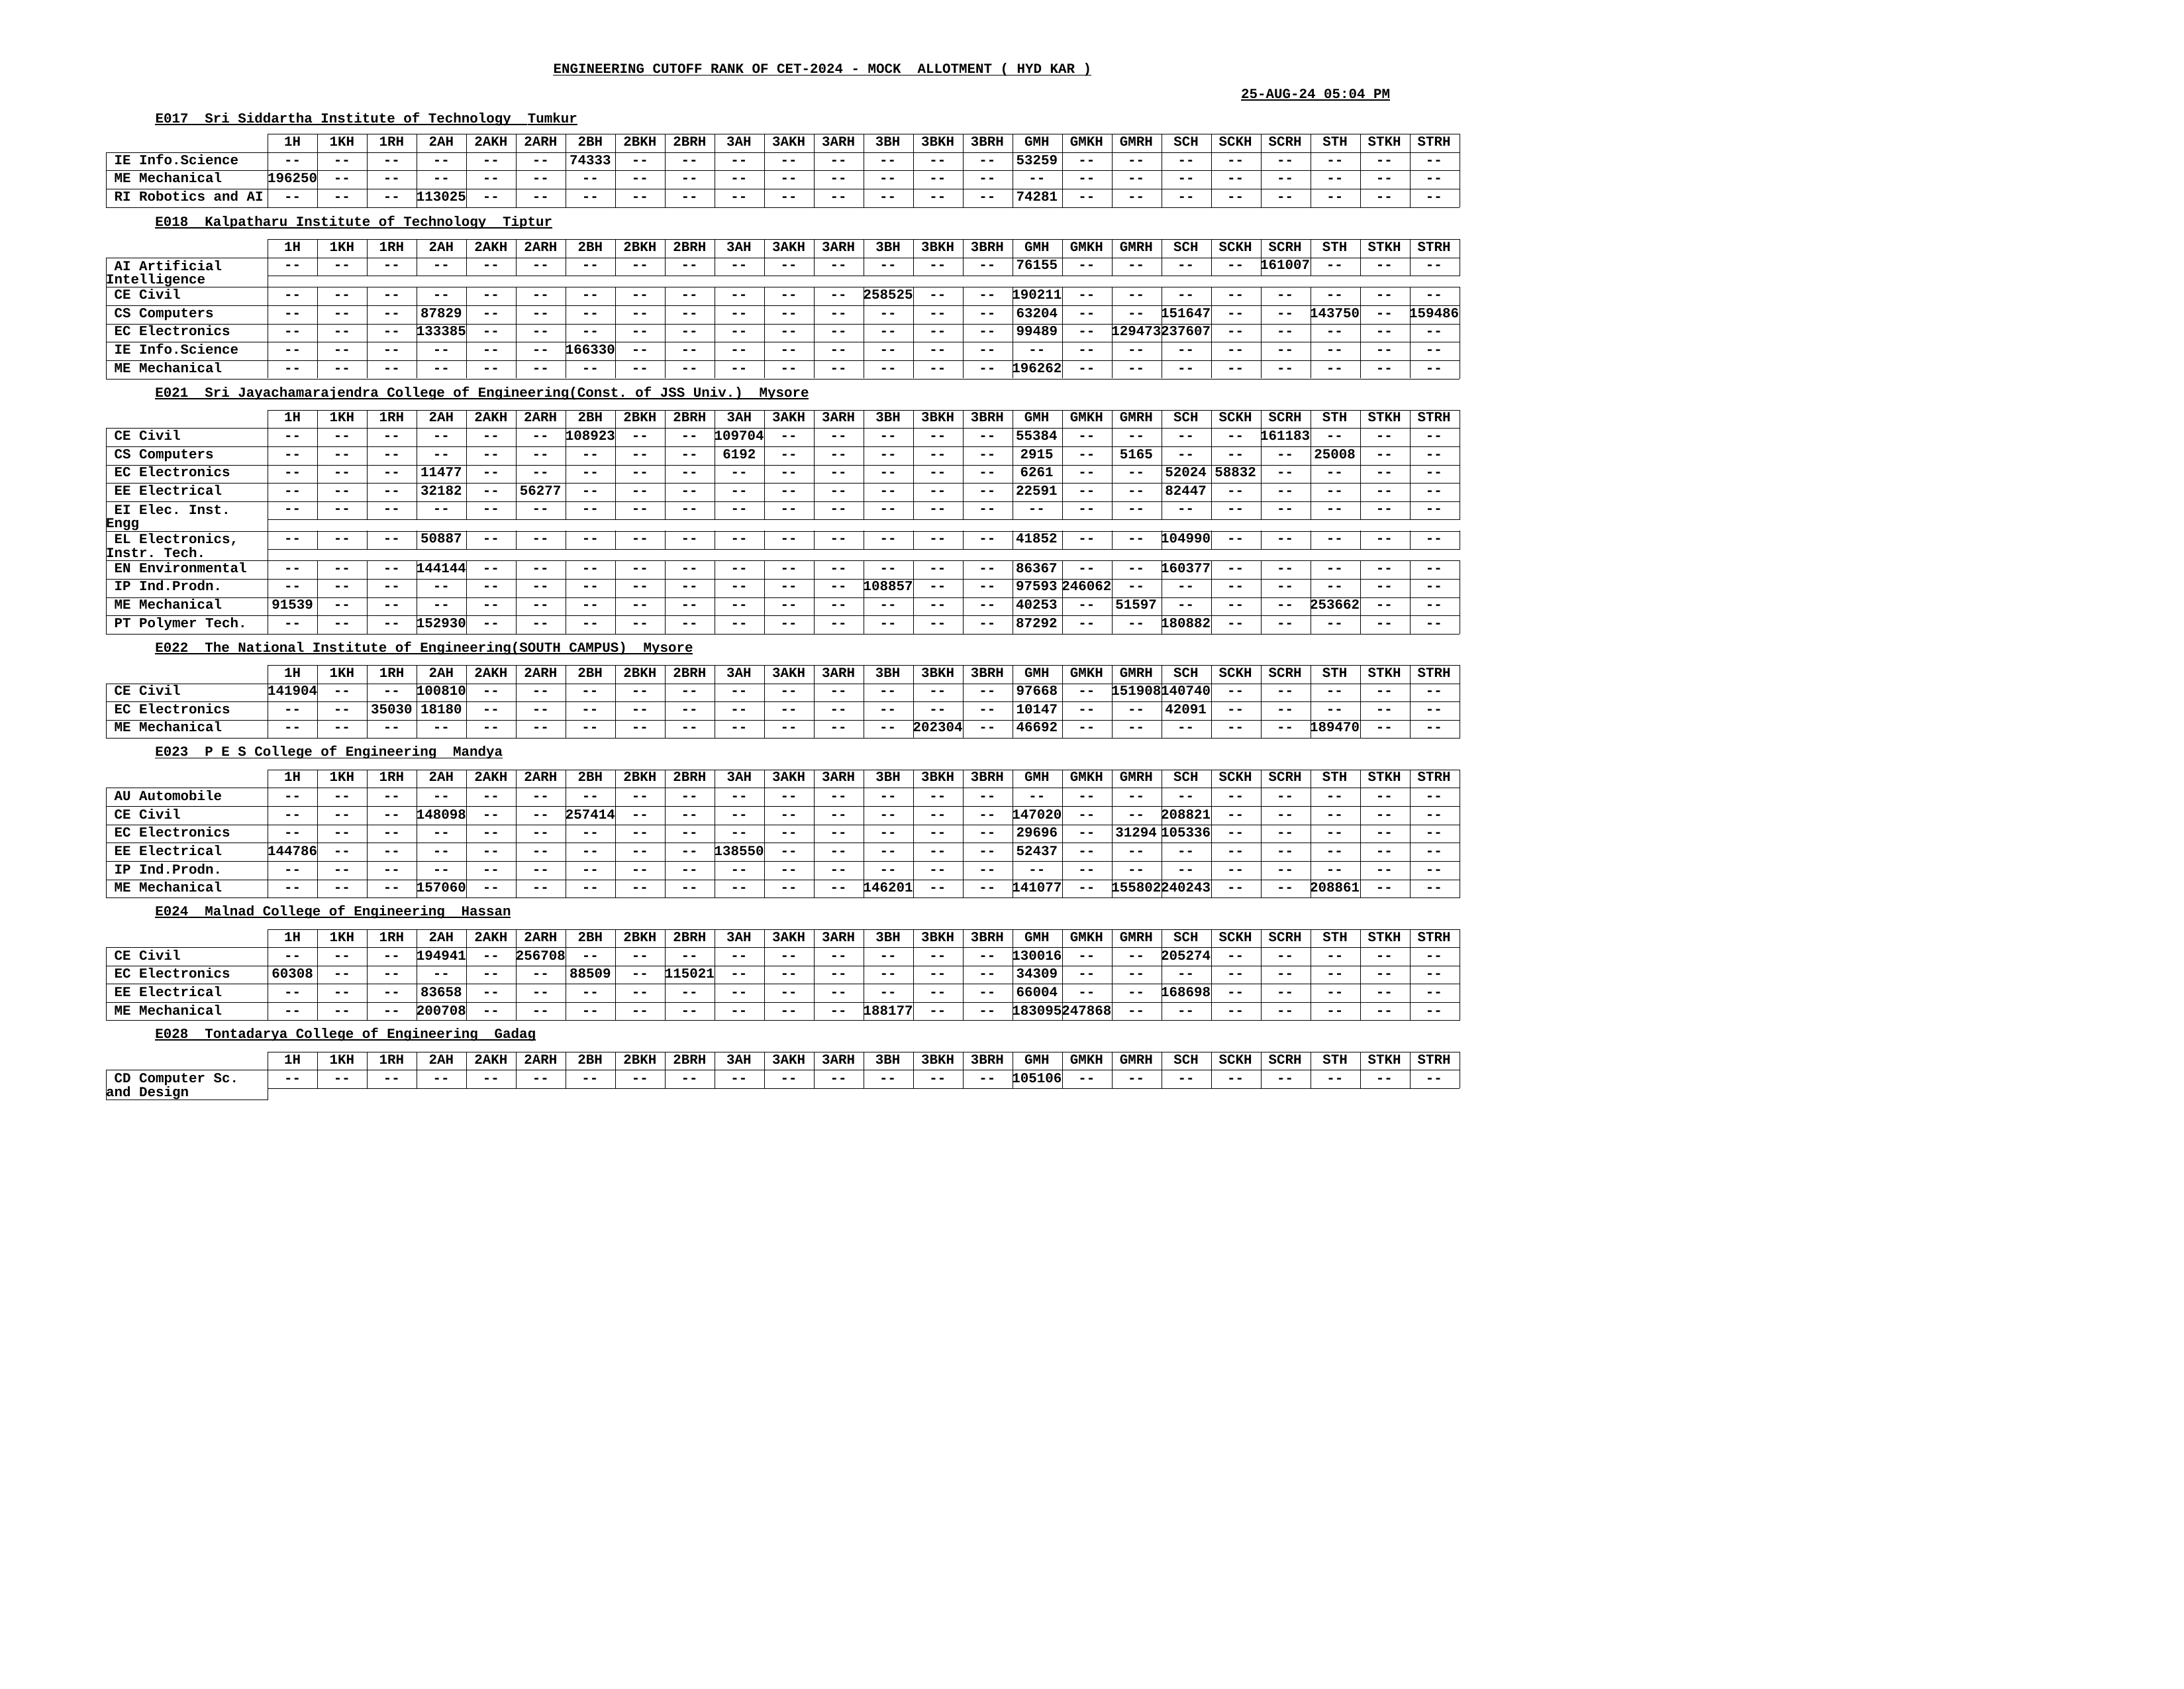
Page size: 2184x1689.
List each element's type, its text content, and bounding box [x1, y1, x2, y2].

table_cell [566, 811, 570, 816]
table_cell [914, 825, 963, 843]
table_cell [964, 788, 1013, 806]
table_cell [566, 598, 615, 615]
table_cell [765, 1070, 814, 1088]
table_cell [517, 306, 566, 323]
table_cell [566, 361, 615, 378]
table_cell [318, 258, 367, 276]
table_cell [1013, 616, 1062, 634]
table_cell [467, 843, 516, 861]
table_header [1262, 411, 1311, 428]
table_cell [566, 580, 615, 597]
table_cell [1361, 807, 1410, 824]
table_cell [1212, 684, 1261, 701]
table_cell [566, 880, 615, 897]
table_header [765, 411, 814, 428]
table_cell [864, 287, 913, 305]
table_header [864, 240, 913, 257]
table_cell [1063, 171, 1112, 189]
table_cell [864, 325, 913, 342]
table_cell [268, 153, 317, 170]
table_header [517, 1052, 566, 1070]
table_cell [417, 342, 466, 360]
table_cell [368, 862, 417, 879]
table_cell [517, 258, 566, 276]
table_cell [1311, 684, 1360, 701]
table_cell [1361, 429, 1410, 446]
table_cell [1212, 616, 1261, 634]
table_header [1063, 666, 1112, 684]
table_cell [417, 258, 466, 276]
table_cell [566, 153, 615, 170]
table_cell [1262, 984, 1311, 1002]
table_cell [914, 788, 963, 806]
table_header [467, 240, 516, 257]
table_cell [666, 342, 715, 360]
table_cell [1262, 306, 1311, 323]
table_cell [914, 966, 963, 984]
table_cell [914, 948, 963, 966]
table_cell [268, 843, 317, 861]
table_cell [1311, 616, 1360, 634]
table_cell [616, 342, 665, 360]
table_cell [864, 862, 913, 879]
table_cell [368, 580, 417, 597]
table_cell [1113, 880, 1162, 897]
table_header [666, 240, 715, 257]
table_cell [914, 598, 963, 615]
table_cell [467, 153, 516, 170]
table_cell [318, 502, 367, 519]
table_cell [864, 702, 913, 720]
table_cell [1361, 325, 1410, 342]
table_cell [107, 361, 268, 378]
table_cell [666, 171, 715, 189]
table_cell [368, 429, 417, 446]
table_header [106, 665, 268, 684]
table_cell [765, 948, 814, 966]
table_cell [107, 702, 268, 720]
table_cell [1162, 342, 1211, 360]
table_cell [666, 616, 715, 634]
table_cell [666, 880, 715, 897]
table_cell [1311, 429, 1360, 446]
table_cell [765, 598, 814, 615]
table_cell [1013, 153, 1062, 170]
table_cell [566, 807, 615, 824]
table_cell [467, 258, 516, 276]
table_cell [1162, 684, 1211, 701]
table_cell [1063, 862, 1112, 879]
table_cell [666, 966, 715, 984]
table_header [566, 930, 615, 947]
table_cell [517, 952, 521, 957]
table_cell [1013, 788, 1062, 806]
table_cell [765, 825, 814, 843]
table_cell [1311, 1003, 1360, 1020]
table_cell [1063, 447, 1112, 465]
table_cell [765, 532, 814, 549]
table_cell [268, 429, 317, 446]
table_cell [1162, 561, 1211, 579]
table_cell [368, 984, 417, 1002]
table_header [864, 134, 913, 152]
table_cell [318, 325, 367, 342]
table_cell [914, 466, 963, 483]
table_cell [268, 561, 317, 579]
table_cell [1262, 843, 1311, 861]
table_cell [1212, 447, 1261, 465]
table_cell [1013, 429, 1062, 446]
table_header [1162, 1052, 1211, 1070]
text E024 Malnad College of Engineering Hassan [155, 904, 1863, 920]
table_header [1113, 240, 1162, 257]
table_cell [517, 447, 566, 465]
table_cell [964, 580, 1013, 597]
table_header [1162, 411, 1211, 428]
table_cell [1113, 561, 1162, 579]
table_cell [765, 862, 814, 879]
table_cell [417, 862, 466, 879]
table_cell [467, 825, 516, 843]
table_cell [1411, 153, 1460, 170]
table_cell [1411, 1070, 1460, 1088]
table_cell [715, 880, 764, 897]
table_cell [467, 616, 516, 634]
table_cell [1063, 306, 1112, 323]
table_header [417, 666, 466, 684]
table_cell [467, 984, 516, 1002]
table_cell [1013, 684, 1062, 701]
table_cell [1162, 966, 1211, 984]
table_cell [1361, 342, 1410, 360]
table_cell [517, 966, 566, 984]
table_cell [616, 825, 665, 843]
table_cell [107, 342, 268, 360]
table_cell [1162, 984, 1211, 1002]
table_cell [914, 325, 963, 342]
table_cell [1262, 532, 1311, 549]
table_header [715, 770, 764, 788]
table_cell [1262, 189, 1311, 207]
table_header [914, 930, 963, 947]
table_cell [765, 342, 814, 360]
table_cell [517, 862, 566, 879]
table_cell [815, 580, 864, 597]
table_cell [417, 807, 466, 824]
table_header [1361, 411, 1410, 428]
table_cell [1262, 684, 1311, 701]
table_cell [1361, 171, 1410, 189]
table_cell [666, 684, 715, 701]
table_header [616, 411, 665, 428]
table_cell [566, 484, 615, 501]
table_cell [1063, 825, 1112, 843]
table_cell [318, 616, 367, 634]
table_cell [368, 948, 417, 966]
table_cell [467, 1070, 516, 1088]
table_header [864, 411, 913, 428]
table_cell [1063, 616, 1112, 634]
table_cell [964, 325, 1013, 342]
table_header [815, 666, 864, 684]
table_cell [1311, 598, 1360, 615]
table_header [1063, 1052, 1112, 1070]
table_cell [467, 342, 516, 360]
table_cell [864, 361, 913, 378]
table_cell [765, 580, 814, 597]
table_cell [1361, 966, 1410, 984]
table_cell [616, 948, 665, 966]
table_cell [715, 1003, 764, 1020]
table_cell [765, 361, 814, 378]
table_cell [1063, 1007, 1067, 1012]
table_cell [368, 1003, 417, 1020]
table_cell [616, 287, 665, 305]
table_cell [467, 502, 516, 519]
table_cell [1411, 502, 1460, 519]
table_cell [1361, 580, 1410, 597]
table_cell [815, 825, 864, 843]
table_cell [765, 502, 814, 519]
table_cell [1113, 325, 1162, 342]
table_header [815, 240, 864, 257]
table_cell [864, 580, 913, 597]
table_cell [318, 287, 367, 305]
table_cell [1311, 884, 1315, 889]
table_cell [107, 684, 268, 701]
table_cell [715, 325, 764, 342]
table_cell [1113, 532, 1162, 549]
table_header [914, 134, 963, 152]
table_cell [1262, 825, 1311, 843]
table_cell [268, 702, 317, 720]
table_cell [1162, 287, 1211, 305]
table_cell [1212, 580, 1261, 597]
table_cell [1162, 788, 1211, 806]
text E018 Kalpatharu Institute of Technology Tiptur [155, 215, 1863, 230]
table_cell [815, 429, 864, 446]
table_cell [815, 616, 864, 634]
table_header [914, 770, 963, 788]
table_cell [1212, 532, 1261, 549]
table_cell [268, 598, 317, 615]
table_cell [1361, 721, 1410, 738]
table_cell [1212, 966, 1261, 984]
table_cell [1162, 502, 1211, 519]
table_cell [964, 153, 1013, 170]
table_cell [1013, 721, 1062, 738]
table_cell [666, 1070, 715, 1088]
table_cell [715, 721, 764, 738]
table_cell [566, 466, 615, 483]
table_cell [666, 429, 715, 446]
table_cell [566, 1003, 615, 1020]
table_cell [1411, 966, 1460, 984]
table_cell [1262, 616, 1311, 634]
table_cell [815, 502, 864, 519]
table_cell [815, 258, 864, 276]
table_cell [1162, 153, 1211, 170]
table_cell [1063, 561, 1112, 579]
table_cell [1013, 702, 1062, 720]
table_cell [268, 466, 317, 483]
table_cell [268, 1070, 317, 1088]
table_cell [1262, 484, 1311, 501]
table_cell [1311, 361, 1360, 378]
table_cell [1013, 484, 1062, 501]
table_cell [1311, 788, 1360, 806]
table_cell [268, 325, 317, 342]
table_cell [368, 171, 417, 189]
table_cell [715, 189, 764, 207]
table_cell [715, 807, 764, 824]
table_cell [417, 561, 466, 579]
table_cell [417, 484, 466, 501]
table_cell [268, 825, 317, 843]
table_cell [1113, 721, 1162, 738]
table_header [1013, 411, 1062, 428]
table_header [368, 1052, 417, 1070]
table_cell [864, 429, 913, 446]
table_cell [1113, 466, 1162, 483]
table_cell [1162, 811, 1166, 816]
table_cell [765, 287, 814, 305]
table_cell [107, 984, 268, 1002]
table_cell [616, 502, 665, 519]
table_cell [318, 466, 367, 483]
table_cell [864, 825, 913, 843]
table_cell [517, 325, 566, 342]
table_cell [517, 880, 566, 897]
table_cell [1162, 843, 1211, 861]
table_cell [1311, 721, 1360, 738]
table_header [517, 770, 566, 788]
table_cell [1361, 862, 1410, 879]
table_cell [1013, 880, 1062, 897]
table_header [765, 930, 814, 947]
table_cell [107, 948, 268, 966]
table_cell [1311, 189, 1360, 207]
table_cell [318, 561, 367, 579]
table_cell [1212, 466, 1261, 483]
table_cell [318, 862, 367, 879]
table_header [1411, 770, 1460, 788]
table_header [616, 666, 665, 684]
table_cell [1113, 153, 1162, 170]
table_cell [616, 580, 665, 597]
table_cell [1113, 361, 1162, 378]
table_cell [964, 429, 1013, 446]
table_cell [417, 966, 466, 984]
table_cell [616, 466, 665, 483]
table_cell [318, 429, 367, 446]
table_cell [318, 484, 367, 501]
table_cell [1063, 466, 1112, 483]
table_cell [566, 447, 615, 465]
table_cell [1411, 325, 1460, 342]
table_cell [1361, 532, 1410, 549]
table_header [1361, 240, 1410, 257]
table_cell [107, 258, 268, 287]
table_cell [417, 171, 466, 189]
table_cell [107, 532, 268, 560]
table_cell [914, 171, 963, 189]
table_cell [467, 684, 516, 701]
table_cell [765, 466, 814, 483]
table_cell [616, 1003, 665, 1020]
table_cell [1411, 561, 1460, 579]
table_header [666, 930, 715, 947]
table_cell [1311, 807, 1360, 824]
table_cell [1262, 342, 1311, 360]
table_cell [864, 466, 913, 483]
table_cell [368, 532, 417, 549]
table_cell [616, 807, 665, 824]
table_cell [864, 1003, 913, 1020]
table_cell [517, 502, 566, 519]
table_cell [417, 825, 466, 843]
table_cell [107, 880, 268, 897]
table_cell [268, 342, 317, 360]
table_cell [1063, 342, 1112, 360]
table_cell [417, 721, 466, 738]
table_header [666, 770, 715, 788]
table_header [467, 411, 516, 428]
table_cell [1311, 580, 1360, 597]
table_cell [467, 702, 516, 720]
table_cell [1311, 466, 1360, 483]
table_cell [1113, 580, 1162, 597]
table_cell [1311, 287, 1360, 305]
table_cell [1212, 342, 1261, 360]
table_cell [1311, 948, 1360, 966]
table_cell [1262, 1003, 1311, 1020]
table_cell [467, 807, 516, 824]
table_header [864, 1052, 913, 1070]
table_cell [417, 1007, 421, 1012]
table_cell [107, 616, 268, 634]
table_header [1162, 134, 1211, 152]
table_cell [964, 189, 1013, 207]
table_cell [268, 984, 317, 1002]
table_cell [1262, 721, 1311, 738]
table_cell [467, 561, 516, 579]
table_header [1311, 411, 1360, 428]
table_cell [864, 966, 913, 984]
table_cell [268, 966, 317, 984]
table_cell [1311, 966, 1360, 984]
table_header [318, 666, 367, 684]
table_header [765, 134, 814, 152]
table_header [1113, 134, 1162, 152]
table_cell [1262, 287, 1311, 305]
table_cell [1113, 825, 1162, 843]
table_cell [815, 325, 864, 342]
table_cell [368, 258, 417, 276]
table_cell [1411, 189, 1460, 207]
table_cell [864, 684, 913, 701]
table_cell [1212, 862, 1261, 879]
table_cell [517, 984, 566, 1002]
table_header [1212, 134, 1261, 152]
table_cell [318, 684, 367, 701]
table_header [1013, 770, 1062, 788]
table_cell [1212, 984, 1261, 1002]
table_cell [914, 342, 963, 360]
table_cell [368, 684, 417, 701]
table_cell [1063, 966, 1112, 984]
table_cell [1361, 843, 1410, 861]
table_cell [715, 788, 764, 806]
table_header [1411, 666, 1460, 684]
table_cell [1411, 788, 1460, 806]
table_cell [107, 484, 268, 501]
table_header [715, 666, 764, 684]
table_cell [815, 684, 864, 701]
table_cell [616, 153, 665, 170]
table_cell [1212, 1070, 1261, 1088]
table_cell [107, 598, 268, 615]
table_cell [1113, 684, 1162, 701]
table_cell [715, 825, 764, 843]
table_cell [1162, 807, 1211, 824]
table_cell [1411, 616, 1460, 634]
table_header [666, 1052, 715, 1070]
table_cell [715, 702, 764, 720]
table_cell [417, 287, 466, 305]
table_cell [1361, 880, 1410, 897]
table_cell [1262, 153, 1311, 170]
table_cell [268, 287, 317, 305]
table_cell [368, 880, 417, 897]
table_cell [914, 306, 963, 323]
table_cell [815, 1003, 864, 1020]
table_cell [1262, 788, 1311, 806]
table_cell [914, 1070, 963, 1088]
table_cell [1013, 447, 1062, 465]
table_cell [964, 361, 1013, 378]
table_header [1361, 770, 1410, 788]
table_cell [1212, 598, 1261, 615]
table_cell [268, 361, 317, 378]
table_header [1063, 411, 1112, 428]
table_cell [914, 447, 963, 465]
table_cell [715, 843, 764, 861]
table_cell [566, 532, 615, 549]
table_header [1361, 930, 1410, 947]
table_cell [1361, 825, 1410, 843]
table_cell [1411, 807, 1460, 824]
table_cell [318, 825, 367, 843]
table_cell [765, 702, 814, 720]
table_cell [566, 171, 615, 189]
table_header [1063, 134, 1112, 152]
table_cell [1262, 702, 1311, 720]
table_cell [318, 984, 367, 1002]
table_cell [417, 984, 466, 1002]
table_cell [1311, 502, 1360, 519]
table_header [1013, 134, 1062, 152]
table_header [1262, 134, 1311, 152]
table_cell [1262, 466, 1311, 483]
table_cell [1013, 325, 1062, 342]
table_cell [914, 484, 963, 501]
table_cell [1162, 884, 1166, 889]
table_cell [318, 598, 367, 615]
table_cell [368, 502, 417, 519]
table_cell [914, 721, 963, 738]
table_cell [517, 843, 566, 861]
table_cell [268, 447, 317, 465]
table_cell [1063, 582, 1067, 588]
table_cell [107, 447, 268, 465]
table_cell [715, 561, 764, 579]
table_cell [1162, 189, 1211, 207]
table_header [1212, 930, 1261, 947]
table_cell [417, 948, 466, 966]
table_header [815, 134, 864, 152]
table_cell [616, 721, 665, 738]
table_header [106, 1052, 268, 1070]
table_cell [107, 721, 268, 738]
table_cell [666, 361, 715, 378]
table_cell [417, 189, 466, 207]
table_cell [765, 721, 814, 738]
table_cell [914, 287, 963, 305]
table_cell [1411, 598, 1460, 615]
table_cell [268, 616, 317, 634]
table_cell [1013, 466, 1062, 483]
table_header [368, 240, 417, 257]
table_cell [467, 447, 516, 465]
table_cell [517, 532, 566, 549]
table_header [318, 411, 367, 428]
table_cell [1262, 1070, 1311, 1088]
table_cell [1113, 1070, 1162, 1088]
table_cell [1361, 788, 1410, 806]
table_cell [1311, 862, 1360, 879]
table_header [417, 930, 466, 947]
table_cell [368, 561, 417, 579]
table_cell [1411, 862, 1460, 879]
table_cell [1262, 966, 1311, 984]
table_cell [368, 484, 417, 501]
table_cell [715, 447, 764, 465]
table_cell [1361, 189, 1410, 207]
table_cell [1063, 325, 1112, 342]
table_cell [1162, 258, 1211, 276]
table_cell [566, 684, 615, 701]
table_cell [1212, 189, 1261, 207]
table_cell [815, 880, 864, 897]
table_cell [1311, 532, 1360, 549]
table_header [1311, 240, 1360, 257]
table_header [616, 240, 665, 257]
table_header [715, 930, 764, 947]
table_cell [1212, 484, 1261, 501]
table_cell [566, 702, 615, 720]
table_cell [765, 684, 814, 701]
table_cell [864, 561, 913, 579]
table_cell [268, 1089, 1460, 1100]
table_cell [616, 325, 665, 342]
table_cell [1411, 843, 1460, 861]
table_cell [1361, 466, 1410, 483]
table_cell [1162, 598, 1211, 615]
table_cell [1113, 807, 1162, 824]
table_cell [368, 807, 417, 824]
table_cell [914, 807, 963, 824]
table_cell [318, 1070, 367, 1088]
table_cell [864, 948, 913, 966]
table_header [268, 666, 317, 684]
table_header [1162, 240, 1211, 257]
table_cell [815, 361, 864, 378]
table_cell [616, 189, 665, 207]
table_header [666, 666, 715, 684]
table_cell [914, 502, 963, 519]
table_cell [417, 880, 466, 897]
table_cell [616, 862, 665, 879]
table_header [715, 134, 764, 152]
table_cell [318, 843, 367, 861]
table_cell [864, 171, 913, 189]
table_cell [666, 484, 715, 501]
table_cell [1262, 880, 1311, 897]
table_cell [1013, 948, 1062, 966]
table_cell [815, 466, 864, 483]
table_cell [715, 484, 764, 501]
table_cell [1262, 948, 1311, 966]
text E021 Sri Jayachamarajendra College of Engineering(Const. of JSS Univ.) Mysore [155, 385, 1863, 401]
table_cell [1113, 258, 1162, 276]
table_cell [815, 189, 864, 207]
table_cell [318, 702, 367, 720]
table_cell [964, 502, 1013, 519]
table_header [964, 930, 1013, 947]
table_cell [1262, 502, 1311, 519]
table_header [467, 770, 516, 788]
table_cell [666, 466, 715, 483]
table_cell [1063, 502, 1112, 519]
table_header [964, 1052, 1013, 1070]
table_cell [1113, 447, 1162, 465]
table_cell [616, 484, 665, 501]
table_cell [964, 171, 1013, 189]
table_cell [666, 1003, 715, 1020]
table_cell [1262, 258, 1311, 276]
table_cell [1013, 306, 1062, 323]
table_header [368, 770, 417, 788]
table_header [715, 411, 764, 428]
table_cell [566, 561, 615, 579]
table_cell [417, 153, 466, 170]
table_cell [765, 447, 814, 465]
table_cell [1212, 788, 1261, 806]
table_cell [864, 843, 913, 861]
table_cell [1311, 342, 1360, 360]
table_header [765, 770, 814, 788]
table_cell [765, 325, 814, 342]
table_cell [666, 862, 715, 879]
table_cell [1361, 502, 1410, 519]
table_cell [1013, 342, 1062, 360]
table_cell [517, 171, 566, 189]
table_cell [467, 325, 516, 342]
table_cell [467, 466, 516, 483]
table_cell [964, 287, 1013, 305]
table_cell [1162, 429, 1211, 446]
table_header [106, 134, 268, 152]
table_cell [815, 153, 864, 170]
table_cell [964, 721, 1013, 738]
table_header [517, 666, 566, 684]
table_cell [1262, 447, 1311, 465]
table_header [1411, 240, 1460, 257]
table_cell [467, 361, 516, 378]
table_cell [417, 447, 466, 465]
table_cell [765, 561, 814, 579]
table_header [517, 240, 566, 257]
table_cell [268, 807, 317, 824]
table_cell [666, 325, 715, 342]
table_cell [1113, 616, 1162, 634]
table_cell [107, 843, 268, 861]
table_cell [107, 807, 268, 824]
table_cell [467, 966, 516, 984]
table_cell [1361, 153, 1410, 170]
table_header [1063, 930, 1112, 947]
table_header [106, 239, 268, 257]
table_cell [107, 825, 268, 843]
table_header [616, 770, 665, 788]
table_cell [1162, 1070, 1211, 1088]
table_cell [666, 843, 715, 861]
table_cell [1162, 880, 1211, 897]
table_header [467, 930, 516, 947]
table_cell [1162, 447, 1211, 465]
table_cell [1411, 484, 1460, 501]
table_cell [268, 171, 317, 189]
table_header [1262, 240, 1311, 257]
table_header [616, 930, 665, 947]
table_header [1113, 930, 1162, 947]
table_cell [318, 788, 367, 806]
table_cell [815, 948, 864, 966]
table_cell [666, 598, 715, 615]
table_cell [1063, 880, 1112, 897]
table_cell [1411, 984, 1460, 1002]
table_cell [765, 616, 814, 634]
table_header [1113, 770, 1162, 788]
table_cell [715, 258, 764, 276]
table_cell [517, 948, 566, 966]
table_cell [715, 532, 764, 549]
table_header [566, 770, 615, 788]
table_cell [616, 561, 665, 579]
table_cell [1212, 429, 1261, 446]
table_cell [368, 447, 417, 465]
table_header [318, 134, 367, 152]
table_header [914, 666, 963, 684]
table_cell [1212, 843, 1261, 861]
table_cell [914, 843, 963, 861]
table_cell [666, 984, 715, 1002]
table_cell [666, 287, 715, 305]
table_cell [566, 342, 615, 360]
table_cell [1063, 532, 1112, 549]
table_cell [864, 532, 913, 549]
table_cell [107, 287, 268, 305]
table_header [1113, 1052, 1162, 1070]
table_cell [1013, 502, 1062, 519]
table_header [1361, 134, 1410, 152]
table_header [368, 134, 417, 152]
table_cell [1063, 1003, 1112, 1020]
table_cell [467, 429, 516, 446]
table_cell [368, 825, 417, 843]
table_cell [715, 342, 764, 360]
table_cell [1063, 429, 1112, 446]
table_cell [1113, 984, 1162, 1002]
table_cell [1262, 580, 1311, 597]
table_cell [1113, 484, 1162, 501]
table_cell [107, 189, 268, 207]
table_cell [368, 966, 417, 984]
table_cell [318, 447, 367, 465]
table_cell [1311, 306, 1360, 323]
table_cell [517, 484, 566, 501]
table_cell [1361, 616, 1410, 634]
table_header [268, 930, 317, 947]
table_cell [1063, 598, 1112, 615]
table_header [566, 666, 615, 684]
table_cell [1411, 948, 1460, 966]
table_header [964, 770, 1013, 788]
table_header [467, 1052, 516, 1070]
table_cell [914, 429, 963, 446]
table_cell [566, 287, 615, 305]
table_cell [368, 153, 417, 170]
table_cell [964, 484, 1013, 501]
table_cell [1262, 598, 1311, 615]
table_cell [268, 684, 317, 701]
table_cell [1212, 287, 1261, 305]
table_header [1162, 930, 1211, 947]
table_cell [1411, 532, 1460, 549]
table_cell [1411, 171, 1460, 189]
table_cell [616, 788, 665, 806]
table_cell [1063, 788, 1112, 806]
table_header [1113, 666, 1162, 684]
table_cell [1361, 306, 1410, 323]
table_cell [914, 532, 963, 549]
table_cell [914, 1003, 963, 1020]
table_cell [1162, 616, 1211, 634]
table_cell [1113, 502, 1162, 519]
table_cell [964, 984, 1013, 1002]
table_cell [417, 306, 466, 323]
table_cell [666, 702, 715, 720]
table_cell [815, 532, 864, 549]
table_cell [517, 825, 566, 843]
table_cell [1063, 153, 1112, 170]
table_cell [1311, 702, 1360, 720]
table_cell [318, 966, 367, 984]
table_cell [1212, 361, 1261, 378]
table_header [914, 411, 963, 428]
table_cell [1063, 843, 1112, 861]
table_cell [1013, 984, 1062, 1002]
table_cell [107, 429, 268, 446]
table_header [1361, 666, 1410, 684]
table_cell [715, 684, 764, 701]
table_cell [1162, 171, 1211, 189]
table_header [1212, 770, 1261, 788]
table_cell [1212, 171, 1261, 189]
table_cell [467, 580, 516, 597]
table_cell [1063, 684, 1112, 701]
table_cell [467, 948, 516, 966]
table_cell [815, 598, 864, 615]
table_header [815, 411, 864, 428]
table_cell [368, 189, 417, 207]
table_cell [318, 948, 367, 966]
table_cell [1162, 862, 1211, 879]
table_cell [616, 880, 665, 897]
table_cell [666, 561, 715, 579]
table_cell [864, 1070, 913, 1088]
text E023 P E S College of Engineering Mandya [155, 744, 1863, 760]
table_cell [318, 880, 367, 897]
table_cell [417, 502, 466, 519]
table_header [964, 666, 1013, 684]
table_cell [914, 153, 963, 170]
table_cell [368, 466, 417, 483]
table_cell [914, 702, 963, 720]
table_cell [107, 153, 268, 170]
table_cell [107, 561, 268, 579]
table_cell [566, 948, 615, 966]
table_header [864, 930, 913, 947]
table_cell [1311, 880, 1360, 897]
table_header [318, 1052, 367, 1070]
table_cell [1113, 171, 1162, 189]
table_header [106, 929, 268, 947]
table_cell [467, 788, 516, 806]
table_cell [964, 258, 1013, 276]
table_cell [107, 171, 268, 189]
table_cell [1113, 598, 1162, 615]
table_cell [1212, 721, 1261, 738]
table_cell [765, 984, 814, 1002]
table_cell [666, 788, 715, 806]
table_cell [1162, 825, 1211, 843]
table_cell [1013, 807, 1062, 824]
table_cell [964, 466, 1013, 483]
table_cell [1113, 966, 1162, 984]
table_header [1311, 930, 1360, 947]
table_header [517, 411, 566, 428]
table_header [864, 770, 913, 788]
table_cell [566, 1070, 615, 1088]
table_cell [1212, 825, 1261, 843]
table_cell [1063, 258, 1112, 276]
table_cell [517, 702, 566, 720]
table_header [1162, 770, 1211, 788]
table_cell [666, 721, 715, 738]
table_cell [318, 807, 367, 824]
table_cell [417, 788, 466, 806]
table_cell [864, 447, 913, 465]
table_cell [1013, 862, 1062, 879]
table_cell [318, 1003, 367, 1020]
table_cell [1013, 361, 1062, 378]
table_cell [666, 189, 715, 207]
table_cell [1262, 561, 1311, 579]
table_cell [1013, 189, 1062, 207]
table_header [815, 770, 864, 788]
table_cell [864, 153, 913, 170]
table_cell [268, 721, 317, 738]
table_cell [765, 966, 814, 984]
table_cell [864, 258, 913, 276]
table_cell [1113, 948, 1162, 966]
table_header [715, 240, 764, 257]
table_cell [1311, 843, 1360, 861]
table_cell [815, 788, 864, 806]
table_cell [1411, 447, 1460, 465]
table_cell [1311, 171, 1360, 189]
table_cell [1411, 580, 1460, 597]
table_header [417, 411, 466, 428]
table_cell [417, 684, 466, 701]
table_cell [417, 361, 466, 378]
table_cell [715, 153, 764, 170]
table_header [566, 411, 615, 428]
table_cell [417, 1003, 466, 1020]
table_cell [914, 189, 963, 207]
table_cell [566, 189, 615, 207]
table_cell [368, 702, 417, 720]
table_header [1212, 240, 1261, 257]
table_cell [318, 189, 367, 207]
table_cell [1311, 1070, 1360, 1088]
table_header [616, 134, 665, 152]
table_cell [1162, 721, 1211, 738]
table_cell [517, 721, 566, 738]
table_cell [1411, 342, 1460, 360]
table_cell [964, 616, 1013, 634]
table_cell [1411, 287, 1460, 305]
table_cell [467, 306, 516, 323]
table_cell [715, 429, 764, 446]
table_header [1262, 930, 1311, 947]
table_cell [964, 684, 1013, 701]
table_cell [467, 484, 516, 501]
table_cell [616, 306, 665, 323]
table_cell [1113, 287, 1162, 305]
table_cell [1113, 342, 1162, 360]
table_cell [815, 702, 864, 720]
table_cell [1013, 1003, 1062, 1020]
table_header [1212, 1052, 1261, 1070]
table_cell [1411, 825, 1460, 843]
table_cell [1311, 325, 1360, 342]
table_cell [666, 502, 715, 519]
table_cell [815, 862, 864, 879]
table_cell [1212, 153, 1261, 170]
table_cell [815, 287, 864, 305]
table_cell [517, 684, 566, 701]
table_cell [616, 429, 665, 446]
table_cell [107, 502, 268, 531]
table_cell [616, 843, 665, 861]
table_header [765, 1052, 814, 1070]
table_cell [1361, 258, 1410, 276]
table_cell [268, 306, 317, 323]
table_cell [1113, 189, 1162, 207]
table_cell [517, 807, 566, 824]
text E022 The National Institute of Engineering(SOUTH CAMPUS) Mysore [155, 640, 1863, 656]
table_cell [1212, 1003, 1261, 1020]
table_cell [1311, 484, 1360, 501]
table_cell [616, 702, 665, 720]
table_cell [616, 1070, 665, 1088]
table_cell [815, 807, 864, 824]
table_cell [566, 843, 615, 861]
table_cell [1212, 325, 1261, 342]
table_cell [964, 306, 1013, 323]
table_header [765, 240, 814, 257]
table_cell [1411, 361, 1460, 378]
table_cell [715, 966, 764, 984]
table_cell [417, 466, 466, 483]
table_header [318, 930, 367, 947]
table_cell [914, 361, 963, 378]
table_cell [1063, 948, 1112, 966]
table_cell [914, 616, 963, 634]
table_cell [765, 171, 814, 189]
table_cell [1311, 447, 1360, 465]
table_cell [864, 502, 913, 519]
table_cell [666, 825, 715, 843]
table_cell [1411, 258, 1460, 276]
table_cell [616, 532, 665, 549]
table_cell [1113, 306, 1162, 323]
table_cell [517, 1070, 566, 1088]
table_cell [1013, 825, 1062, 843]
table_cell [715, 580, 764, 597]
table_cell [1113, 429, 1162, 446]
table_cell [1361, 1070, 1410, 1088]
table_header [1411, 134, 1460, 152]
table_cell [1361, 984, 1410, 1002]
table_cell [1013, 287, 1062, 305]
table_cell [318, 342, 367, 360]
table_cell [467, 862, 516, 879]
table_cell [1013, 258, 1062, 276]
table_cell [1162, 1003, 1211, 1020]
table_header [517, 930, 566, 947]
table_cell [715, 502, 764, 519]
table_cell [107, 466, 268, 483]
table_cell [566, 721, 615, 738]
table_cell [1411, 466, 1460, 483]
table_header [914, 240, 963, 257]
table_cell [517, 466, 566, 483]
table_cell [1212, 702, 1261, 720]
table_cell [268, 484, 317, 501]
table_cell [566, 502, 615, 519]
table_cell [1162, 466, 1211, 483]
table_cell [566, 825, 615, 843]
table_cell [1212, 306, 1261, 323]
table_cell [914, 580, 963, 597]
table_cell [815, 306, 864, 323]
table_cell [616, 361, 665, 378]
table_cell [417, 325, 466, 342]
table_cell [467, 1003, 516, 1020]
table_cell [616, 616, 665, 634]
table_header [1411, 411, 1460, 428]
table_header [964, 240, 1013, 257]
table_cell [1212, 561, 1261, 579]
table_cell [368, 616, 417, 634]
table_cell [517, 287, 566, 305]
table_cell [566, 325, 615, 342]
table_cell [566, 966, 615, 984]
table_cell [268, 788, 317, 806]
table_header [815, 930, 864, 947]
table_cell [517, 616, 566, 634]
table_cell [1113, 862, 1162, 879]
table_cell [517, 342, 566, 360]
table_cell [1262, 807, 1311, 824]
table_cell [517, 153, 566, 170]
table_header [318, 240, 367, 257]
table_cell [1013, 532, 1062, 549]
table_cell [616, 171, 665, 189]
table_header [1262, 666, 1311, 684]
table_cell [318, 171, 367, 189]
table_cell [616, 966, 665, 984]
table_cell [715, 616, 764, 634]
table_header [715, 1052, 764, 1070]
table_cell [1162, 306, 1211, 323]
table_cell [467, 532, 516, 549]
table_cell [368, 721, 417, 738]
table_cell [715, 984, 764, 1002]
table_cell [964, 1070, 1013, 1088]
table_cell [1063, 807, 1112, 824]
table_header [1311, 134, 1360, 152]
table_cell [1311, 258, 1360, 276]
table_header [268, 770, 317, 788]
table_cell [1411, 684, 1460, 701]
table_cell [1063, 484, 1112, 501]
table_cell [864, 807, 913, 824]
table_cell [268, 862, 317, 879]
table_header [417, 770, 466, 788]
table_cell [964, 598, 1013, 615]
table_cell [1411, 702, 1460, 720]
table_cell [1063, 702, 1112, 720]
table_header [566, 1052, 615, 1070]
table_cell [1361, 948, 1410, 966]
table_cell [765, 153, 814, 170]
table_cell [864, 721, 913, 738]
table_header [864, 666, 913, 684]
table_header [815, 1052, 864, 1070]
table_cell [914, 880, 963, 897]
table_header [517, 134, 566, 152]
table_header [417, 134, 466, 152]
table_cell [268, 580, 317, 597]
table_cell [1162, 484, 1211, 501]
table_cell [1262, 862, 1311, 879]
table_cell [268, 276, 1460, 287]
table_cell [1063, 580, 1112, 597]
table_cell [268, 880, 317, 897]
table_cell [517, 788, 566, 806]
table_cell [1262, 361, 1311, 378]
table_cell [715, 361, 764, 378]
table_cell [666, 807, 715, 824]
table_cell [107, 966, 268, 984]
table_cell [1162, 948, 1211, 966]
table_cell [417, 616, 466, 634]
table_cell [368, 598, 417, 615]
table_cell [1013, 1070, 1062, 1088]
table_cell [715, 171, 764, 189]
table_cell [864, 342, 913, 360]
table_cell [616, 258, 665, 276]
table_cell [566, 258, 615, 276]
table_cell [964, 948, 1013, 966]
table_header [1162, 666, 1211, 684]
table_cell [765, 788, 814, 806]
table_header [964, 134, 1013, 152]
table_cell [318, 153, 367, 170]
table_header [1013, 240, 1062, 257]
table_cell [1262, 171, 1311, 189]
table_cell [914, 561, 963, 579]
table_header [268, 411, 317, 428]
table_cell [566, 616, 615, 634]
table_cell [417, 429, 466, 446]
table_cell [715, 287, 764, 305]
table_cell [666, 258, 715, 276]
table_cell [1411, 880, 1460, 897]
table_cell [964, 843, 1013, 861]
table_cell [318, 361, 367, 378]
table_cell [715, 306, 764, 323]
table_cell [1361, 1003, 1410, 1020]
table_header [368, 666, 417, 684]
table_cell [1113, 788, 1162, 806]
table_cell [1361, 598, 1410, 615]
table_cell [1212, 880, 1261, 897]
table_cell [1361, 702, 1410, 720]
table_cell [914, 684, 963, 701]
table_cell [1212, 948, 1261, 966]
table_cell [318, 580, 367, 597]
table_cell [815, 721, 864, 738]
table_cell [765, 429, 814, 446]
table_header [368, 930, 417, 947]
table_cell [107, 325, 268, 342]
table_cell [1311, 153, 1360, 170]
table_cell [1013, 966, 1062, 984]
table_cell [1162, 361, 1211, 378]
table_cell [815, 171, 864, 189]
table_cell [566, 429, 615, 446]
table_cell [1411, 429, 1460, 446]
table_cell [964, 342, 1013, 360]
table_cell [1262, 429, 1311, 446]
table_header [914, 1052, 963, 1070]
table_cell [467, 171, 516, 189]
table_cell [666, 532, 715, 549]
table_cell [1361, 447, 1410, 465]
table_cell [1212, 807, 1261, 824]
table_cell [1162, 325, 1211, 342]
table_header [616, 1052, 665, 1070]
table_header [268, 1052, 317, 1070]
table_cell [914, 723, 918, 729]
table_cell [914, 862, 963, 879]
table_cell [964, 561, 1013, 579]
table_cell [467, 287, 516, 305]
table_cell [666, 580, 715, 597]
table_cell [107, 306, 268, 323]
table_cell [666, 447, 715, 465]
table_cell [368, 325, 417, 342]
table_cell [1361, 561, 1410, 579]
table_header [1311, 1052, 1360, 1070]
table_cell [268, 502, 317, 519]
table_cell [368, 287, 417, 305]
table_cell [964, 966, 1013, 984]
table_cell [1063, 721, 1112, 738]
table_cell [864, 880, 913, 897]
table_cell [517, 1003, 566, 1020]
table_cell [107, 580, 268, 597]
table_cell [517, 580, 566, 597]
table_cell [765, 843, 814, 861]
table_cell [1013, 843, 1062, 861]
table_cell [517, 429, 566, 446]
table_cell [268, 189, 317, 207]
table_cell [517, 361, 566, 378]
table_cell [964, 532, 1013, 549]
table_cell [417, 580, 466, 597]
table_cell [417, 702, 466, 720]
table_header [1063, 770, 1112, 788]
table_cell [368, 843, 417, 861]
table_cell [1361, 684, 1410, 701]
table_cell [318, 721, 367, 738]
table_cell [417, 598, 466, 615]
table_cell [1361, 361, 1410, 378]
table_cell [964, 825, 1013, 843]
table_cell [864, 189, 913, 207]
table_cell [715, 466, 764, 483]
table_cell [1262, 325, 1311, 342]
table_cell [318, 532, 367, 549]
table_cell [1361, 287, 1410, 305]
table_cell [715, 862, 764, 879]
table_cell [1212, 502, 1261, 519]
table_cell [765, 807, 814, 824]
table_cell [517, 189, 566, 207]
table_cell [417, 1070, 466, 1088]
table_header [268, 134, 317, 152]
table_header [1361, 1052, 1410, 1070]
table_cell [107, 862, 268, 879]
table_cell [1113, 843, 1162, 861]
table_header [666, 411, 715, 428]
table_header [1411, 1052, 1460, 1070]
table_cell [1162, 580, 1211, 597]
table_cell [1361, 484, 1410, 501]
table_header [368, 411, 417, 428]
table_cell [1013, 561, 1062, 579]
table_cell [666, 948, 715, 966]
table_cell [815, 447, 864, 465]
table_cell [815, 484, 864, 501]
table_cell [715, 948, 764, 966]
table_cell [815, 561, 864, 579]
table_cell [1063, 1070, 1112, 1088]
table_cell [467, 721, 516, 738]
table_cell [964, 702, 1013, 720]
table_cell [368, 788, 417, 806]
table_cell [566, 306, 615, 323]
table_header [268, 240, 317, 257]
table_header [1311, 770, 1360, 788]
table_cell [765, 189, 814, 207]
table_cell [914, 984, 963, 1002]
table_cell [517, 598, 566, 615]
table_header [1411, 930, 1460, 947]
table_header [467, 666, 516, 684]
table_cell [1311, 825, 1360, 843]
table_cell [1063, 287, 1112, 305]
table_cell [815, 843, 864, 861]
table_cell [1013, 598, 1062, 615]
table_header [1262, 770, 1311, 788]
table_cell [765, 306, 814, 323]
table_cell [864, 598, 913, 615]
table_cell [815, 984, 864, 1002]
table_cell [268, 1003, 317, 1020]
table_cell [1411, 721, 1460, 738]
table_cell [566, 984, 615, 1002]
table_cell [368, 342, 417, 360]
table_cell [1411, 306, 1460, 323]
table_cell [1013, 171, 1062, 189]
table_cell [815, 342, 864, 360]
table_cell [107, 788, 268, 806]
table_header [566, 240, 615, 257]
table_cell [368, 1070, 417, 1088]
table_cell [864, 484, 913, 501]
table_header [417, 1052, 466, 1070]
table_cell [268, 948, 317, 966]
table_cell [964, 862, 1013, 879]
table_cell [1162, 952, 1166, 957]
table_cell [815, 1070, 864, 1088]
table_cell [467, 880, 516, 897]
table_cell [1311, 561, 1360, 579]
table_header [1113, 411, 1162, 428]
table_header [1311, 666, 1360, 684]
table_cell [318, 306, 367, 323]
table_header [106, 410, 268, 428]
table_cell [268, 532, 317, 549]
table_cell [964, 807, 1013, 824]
text E028 Tontadarya College of Engineering Gadag [155, 1027, 1863, 1043]
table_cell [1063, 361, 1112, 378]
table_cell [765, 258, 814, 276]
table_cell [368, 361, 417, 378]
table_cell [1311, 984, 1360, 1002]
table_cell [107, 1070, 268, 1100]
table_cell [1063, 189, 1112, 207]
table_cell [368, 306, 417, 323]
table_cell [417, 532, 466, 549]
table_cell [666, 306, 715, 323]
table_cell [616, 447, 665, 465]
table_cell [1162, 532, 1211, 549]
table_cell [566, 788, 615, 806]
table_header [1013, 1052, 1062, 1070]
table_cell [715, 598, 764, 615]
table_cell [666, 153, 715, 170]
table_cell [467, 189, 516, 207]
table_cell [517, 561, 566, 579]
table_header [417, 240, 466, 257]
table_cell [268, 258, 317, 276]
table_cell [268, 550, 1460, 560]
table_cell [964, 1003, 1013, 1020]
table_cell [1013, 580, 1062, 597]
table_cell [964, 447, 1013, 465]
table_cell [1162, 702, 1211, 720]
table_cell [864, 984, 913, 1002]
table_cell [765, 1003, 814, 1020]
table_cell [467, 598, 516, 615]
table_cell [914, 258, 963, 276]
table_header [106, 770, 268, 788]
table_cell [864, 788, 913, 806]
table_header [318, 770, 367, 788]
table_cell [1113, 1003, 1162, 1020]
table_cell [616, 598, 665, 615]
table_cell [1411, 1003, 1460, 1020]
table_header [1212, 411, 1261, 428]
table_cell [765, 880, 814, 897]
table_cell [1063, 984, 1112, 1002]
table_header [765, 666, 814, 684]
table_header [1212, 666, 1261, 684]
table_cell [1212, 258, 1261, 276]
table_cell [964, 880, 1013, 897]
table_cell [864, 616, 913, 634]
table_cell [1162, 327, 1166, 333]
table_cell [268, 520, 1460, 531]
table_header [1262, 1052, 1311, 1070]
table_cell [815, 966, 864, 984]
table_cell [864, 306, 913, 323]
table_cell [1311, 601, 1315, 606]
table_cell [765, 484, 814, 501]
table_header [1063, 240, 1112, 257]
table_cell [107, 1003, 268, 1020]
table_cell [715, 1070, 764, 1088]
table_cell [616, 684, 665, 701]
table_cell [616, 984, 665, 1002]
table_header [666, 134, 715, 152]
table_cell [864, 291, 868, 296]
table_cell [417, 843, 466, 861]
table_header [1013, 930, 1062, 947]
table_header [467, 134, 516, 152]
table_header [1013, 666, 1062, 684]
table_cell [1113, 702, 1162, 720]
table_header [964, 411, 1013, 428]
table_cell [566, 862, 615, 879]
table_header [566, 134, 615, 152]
